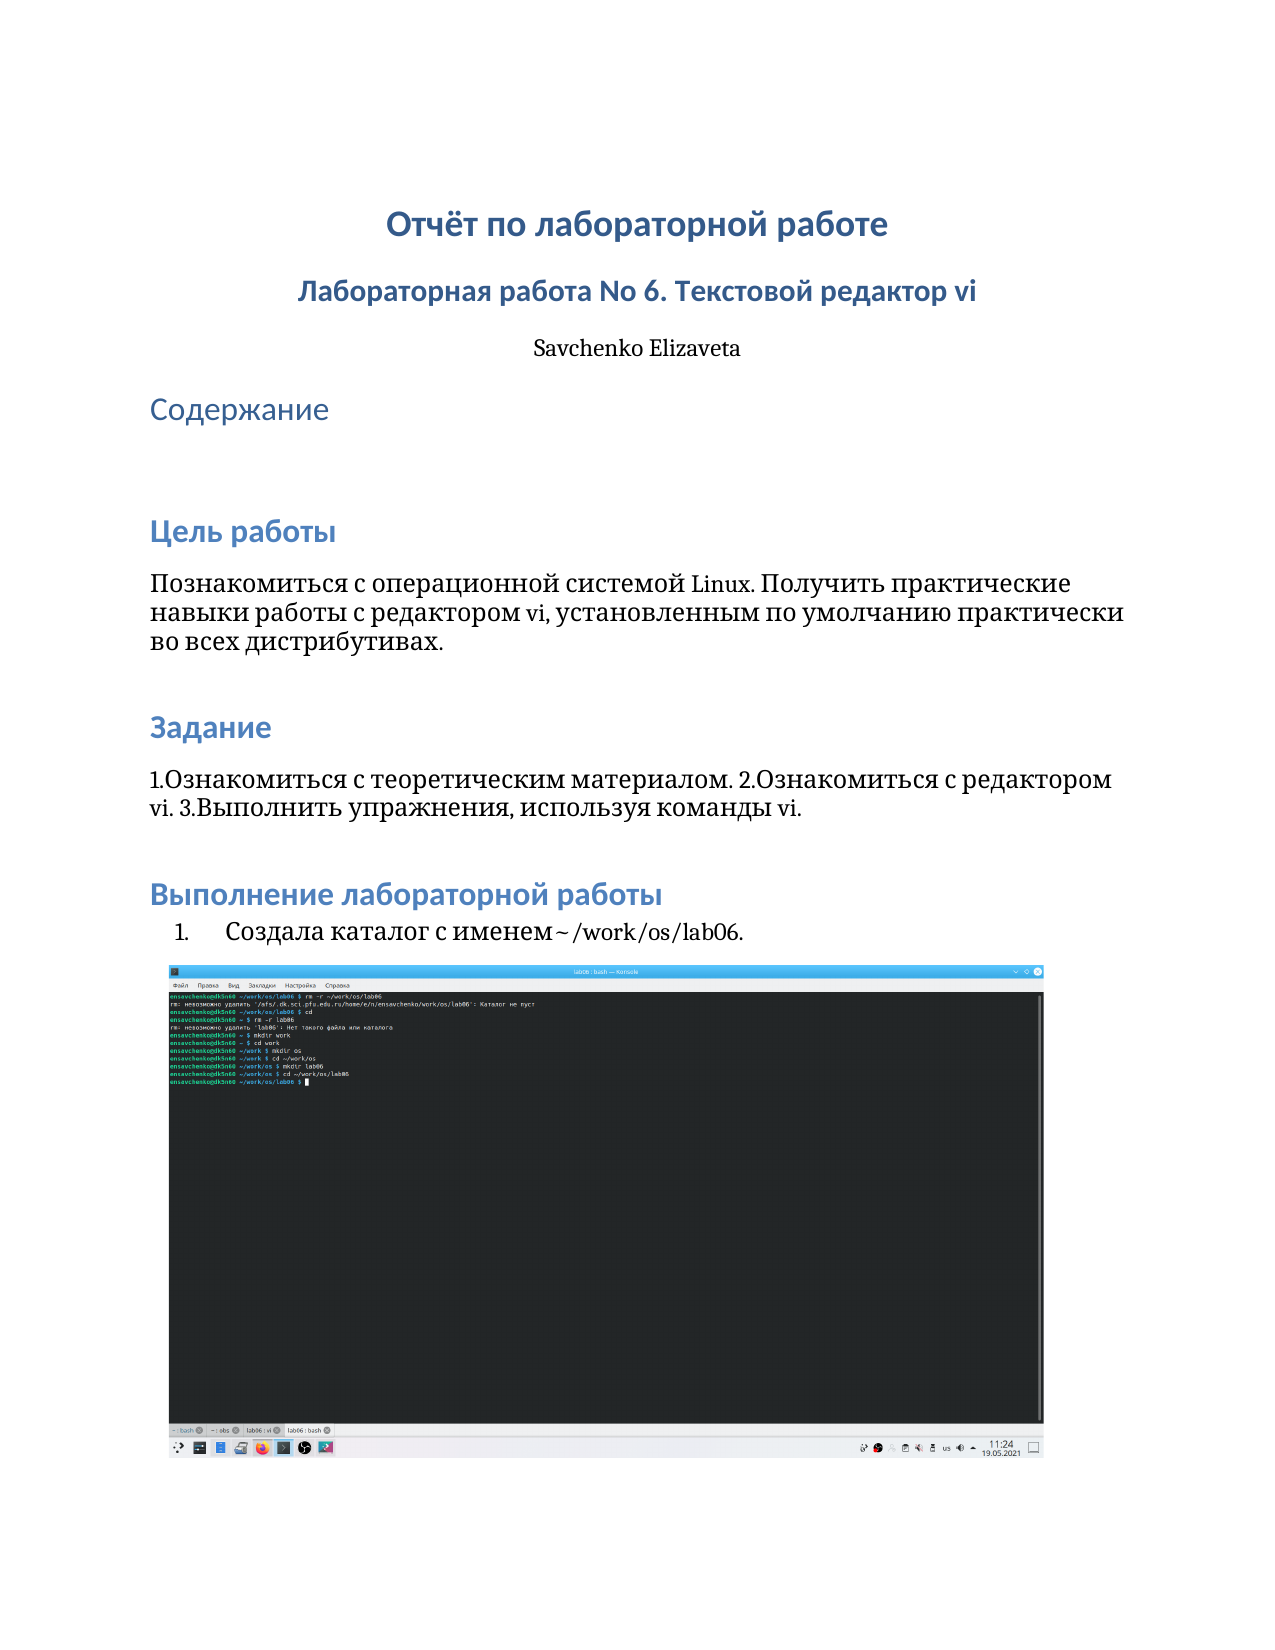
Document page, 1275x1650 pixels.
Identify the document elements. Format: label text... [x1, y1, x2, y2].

subtitle Выполнение лабораторной работы [150, 873, 1125, 914]
text Познакомиться с операционной системой Linux. Получить практические навыки работы с редактором vi, установленным по умолчанию практически во всех дистрибутивах. [150, 570, 1125, 656]
subtitle Цель работы [150, 510, 1125, 551]
subtitle Лабораторная работа No 6. Текстовой редактор vi [150, 271, 1125, 309]
text Savchenko Elizaveta [150, 334, 1125, 363]
subtitle Задание [150, 706, 1125, 747]
picture [168, 965, 1044, 1458]
list Создала каталог с именем~/work/os/lab06. [175, 918, 1125, 946]
title Отчёт по лабораторной работе [150, 200, 1125, 246]
text 1.Ознакомиться с теоретическим материалом. 2.Ознакомиться с редактором vi. 3.Выполнить упражнения, используя команды vi. [150, 766, 1125, 823]
